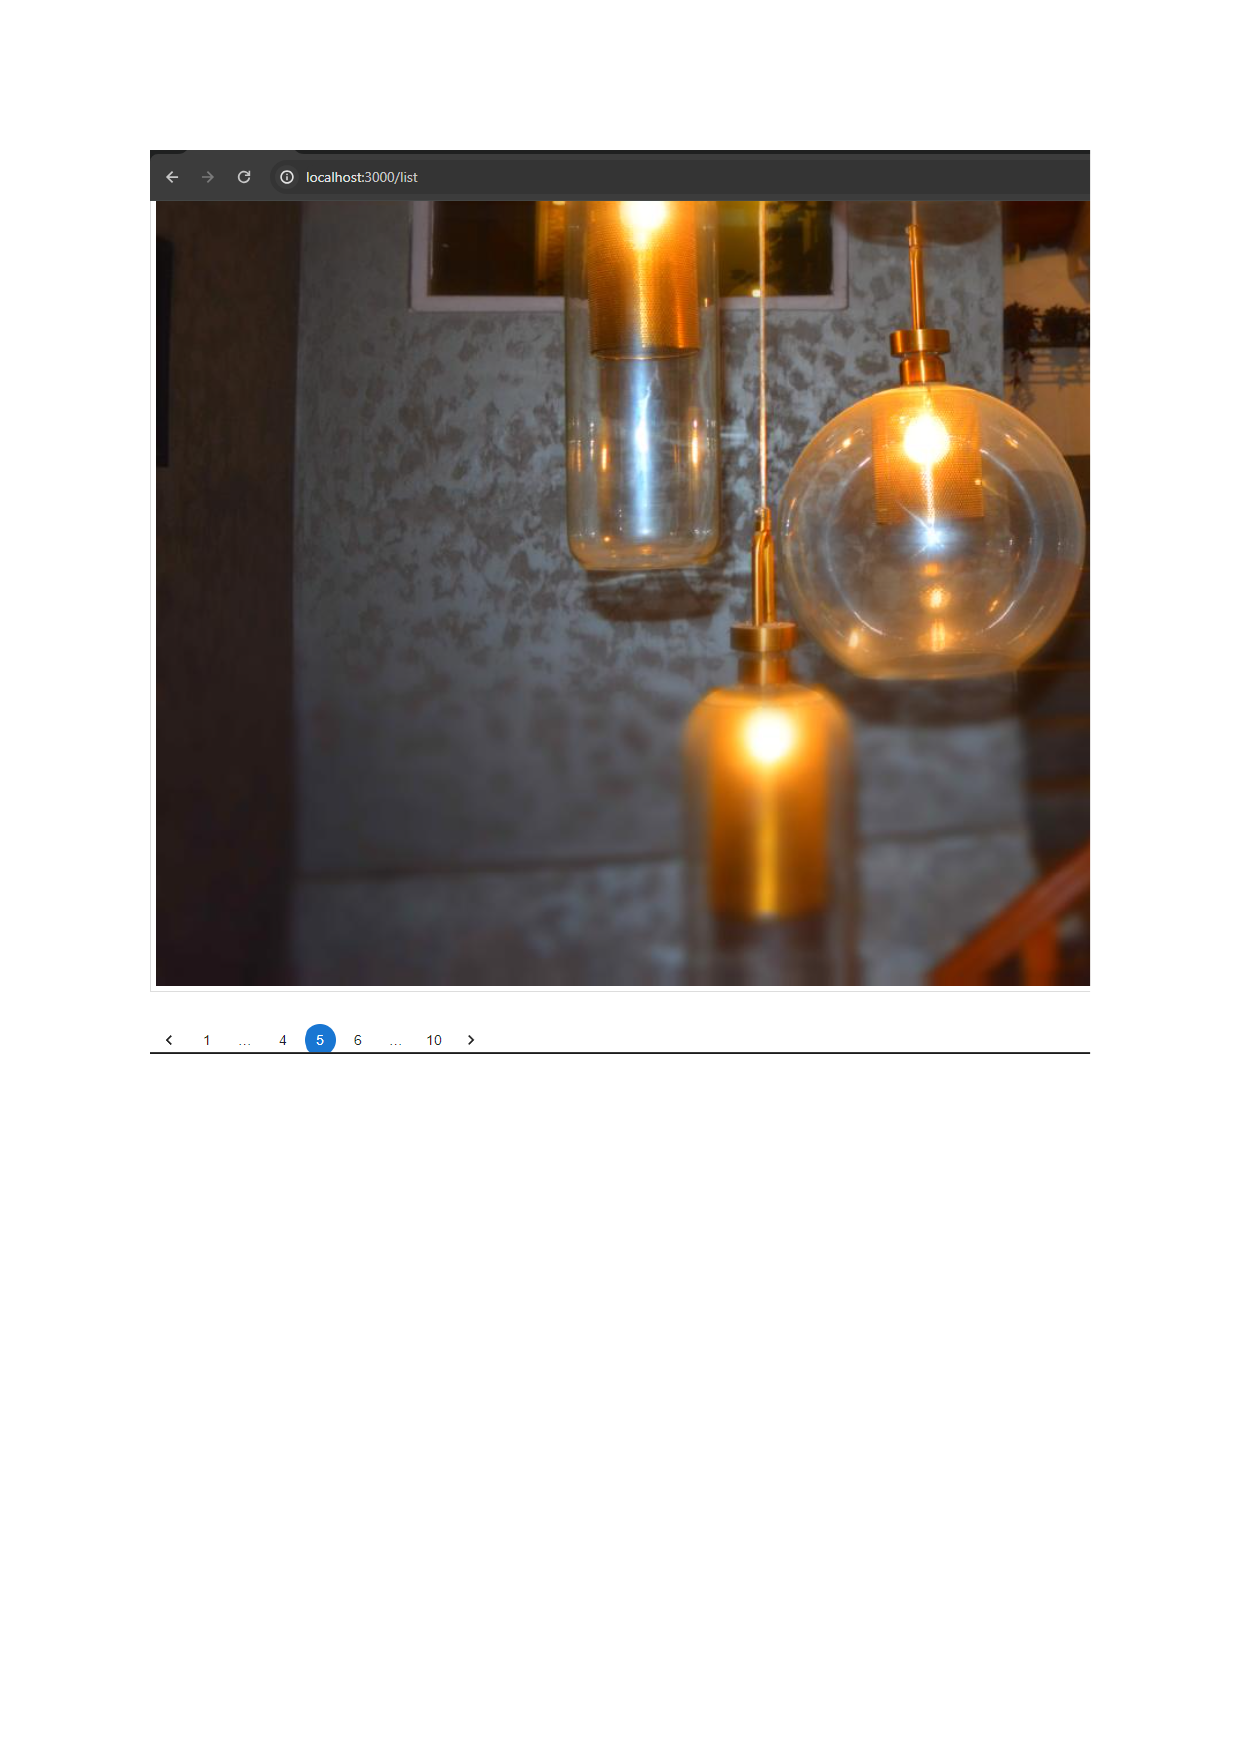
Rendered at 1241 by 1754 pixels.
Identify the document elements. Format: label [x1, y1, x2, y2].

picture [150, 150, 1091, 1054]
